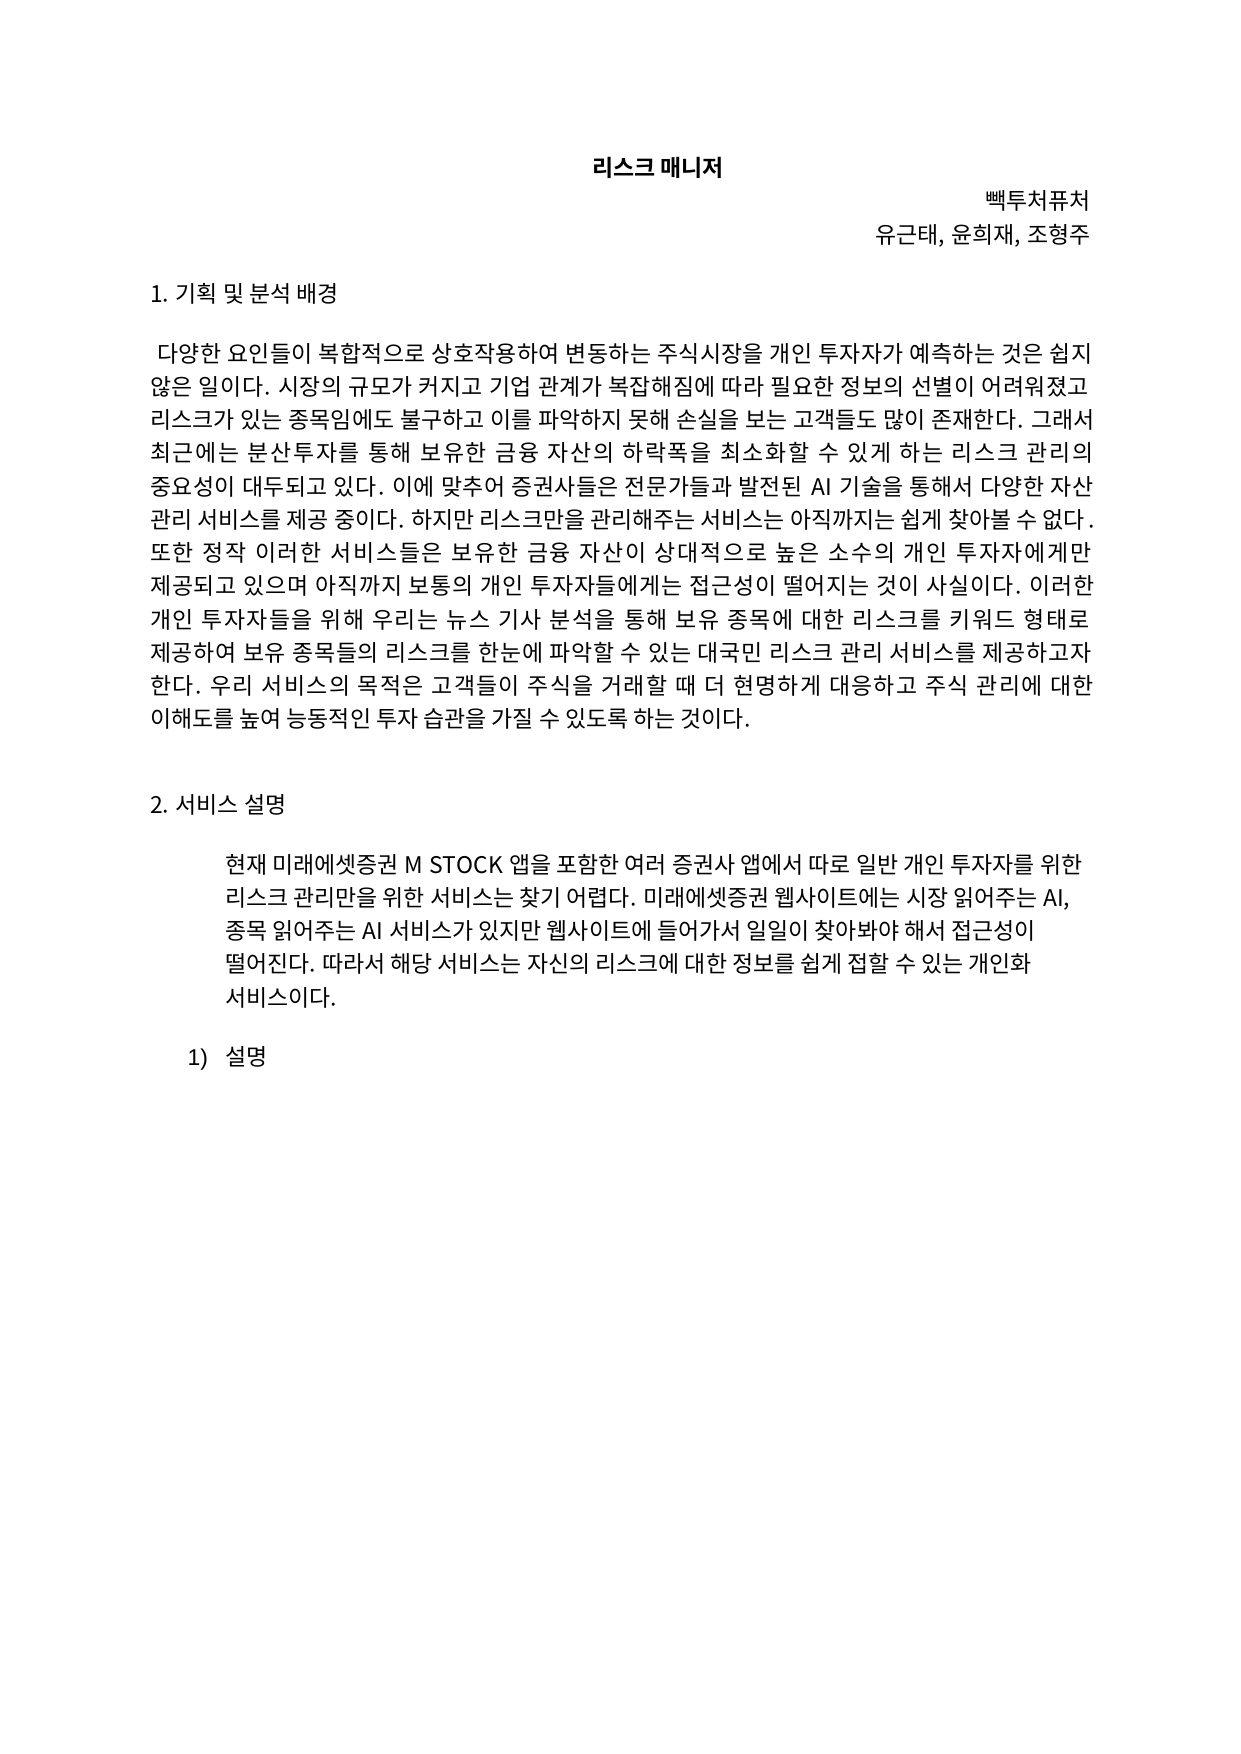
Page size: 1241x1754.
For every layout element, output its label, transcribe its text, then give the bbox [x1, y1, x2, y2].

text 2. 서비스 설명 [150, 787, 1094, 820]
text 현재 미래에셋증권 M STOCK 앱을 포함한 여러 증권사 앱에서 따로 일반 개인 투자자를 위한 리스크 관리만을 위한 서비스는 찾기 어렵다. 미래에셋증권 웹사이트에는 시장 읽어주는 AI, 종목 읽어주는 AI 서비스가 있지만 웹사이트에 들어가서 일일이 찾아봐야 해서 접근성이 떨어진다. 따라서 해당 서비스는 자신의 리스크에 대한 정보를 쉽게 접할 수 있는 개인화 서비스이다. [225, 847, 1094, 1013]
text 다양한 요인들이 복합적으로 상호작용하여 변동하는 주식시장을 개인 투자자가 예측하는 것은 쉽지 않은 일이다. 시장의 규모가 커지고 기업 관계가 복잡해짐에 따라 필요한 정보의 선별이 어려워졌고 리스크가 있는 종목임에도 불구하고 이를 파악하지 못해 손실을 보는 고객들도 많이 존재한다. 그래서 최근에는 분산투자를 통해 보유한 금융 자산의 하락폭을 최소화할 수 있게 하는 리스크 관리의 중요성이 대두되고 있다. 이에 맞추어 증권사들은 전문가들과 발전된 AI 기술을 통해서 다양한 자산 관리 서비스를 제공 중이다. 하지만 리스크만을 관리해주는 서비스는 아직까지는 쉽게 찾아볼 수 없다. 또한 정작 이러한 서비스들은 보유한 금융 자산이 상대적으로 높은 소수의 개인 투자자에게만 제공되고 있으며 아직까지 보통의 개인 투자자들에게는 접근성이 떨어지는 것이 사실이다. 이러한 개인 투자자들을 위해 우리는 뉴스 기사 분석을 통해 보유 종목에 대한 리스크를 키워드 형태로 제공하여 보유 종목들의 리스크를 한눈에 파악할 수 있는 대국민 리스크 관리 서비스를 제공하고자 한다. 우리 서비스의 목적은 고객들이 주식을 거래할 때 더 현명하게 대응하고 주식 관리에 대한 이해도를 높여 능동적인 투자 습관을 가질 수 있도록 하는 것이다. [150, 336, 1094, 734]
text 유근태, 윤희재, 조형주 [150, 216, 1090, 250]
text 리스크 매니저 [225, 150, 1090, 183]
list 설명 [187, 1039, 1094, 1072]
text 1. 기획 및 분석 배경 [150, 276, 938, 309]
text 빽투처퓨처 [150, 183, 1090, 216]
